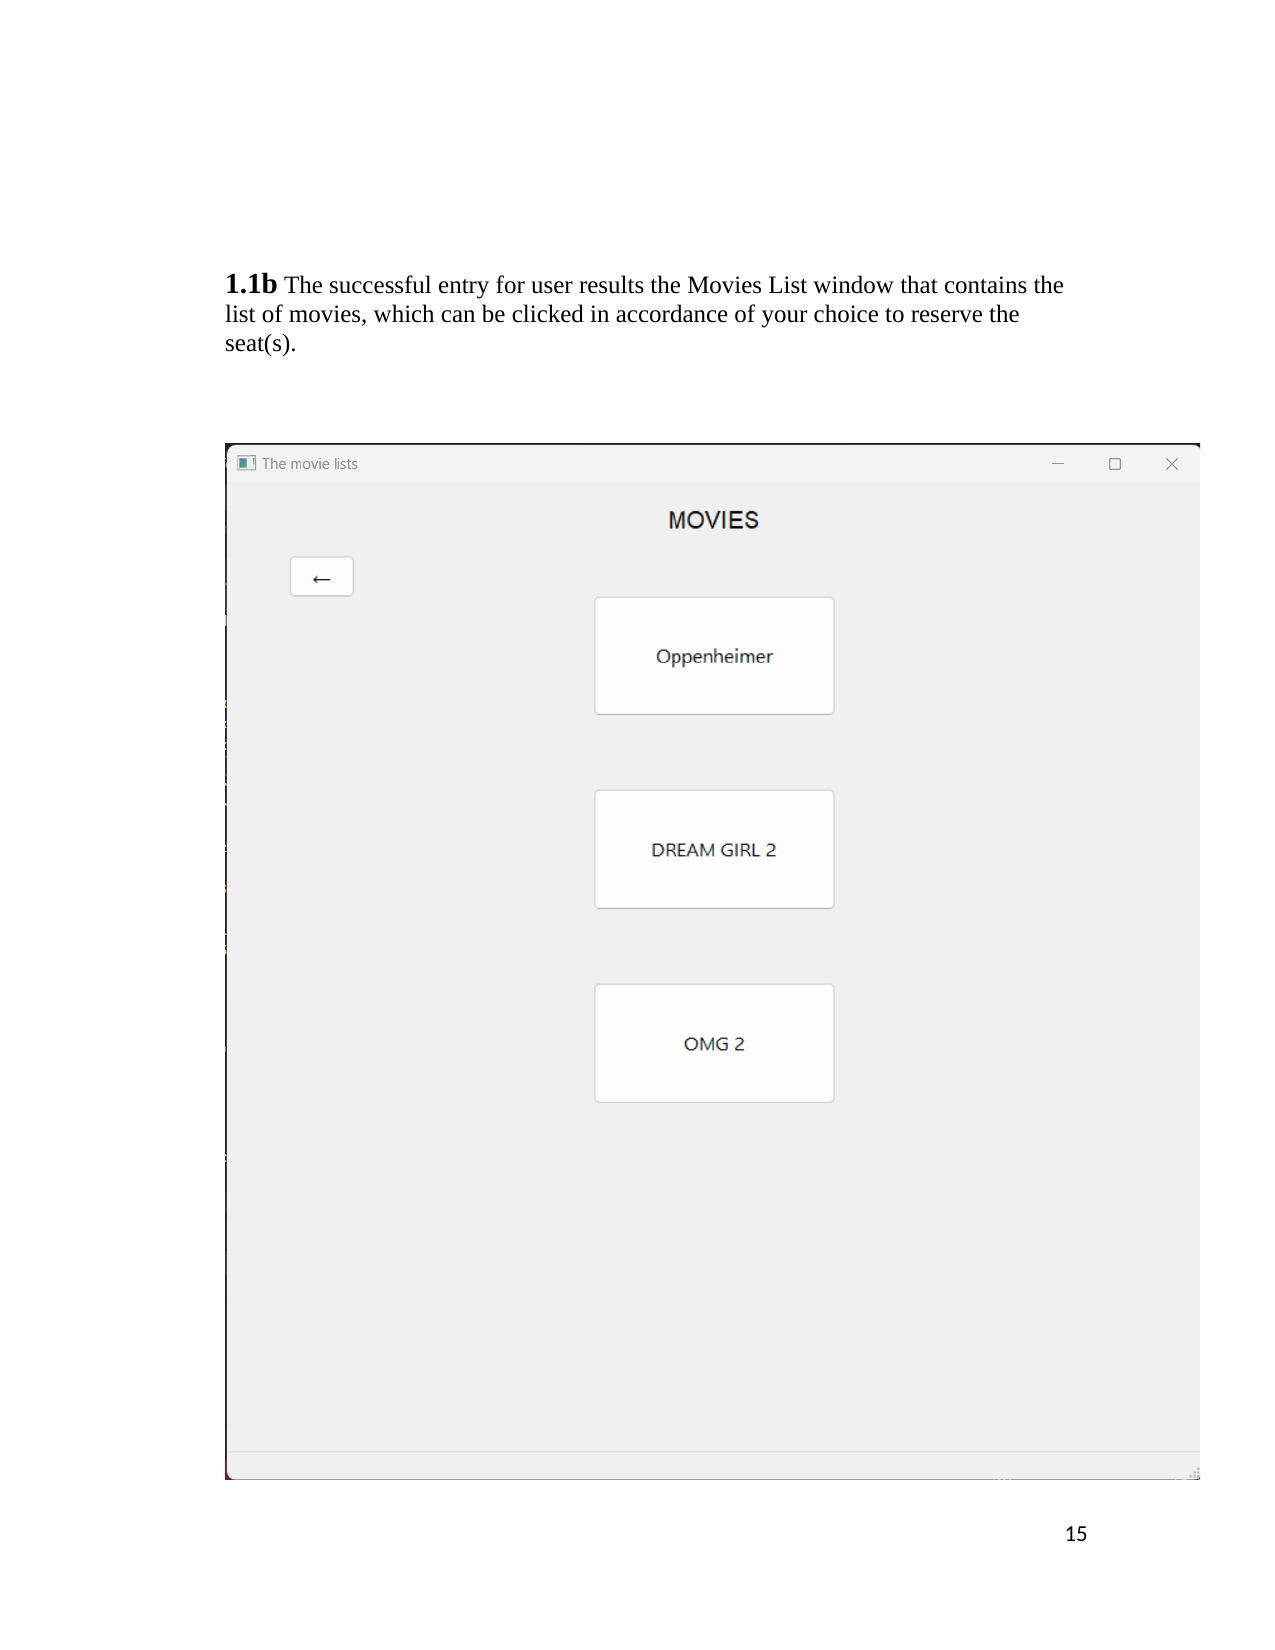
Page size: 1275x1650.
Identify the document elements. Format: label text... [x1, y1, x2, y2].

text 1.1b The successful entry for user results the Movies List window that contains the list of movies, which can be clicked in accordance of your choice to reserve the seat(s). [225, 266, 1087, 357]
picture [225, 443, 1200, 1480]
